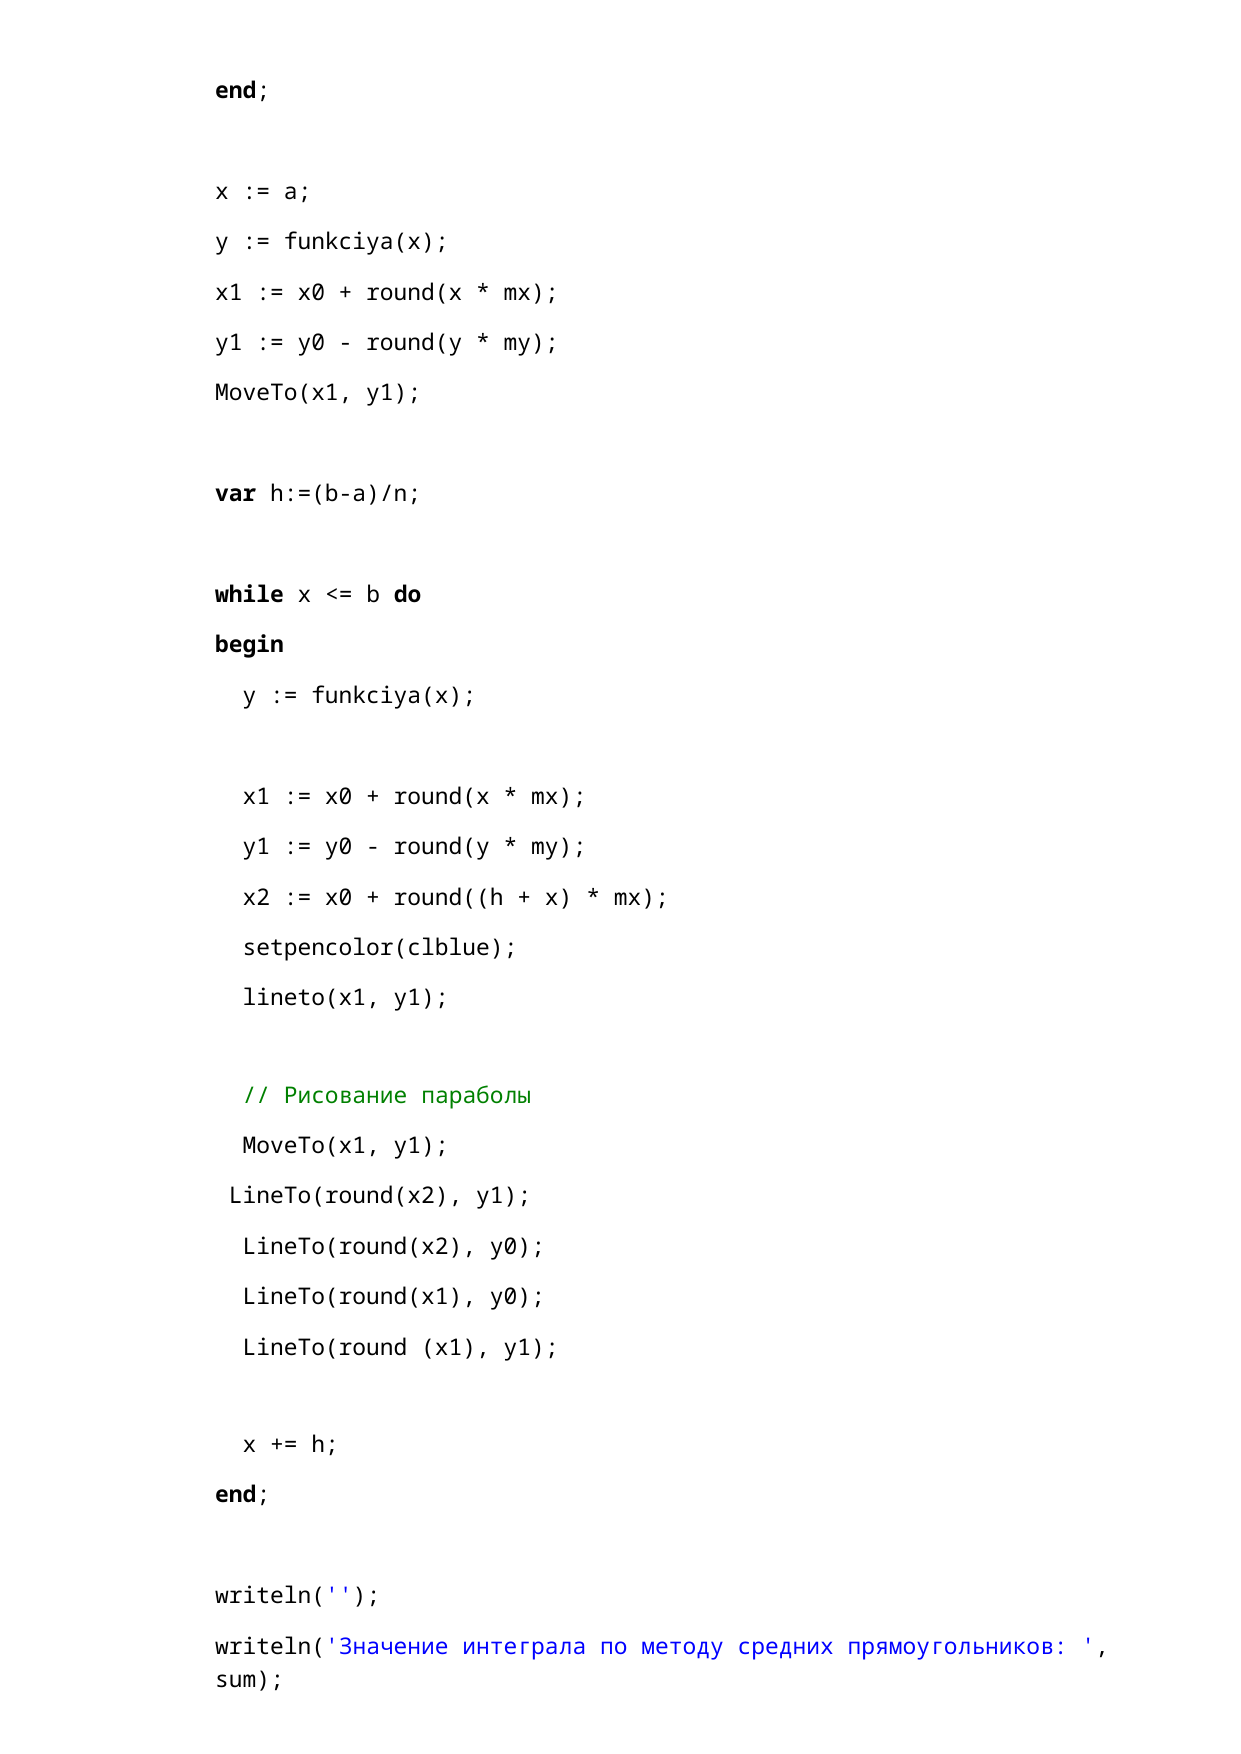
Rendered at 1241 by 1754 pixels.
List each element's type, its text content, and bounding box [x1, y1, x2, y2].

text setpencolor(clblue); [215, 931, 1152, 962]
text LineTo(round (x1), y1); [215, 1331, 1152, 1362]
text begin [215, 628, 1152, 660]
text LineTo(round(x2), y0); [215, 1230, 1152, 1261]
text x += h; [215, 1428, 1152, 1459]
text x := a; [215, 175, 1152, 206]
text y1 := y0 - round(y * my); [215, 326, 1152, 357]
text while x <= b do [215, 578, 1152, 609]
text var h:=(b-a)/n; [215, 477, 1152, 508]
text LineTo(round(x2), y1); [215, 1179, 1152, 1211]
text // Рисование параболы [215, 1079, 1152, 1110]
text writeln(''); [215, 1579, 1152, 1611]
text x1 := x0 + round(x * mx); [215, 780, 1152, 811]
text LineTo(round(x1), y0); [215, 1280, 1152, 1312]
text MoveTo(x1, y1); [215, 1129, 1152, 1160]
text x1 := x0 + round(x * mx); [215, 276, 1152, 307]
text y1 := y0 - round(y * my); [215, 830, 1152, 861]
text lineto(x1, y1); [215, 981, 1152, 1013]
text end; [215, 1478, 1152, 1510]
text y := funkciya(x); [215, 679, 1152, 710]
text x2 := x0 + round((h + x) * mx); [215, 881, 1152, 912]
text y := funkciya(x); [215, 225, 1152, 256]
text MoveTo(x1, y1); [215, 376, 1152, 408]
text writeln('Значение интеграла по методу средних прямоугольников: ', sum); [215, 1630, 1152, 1695]
text end; [215, 74, 1152, 105]
